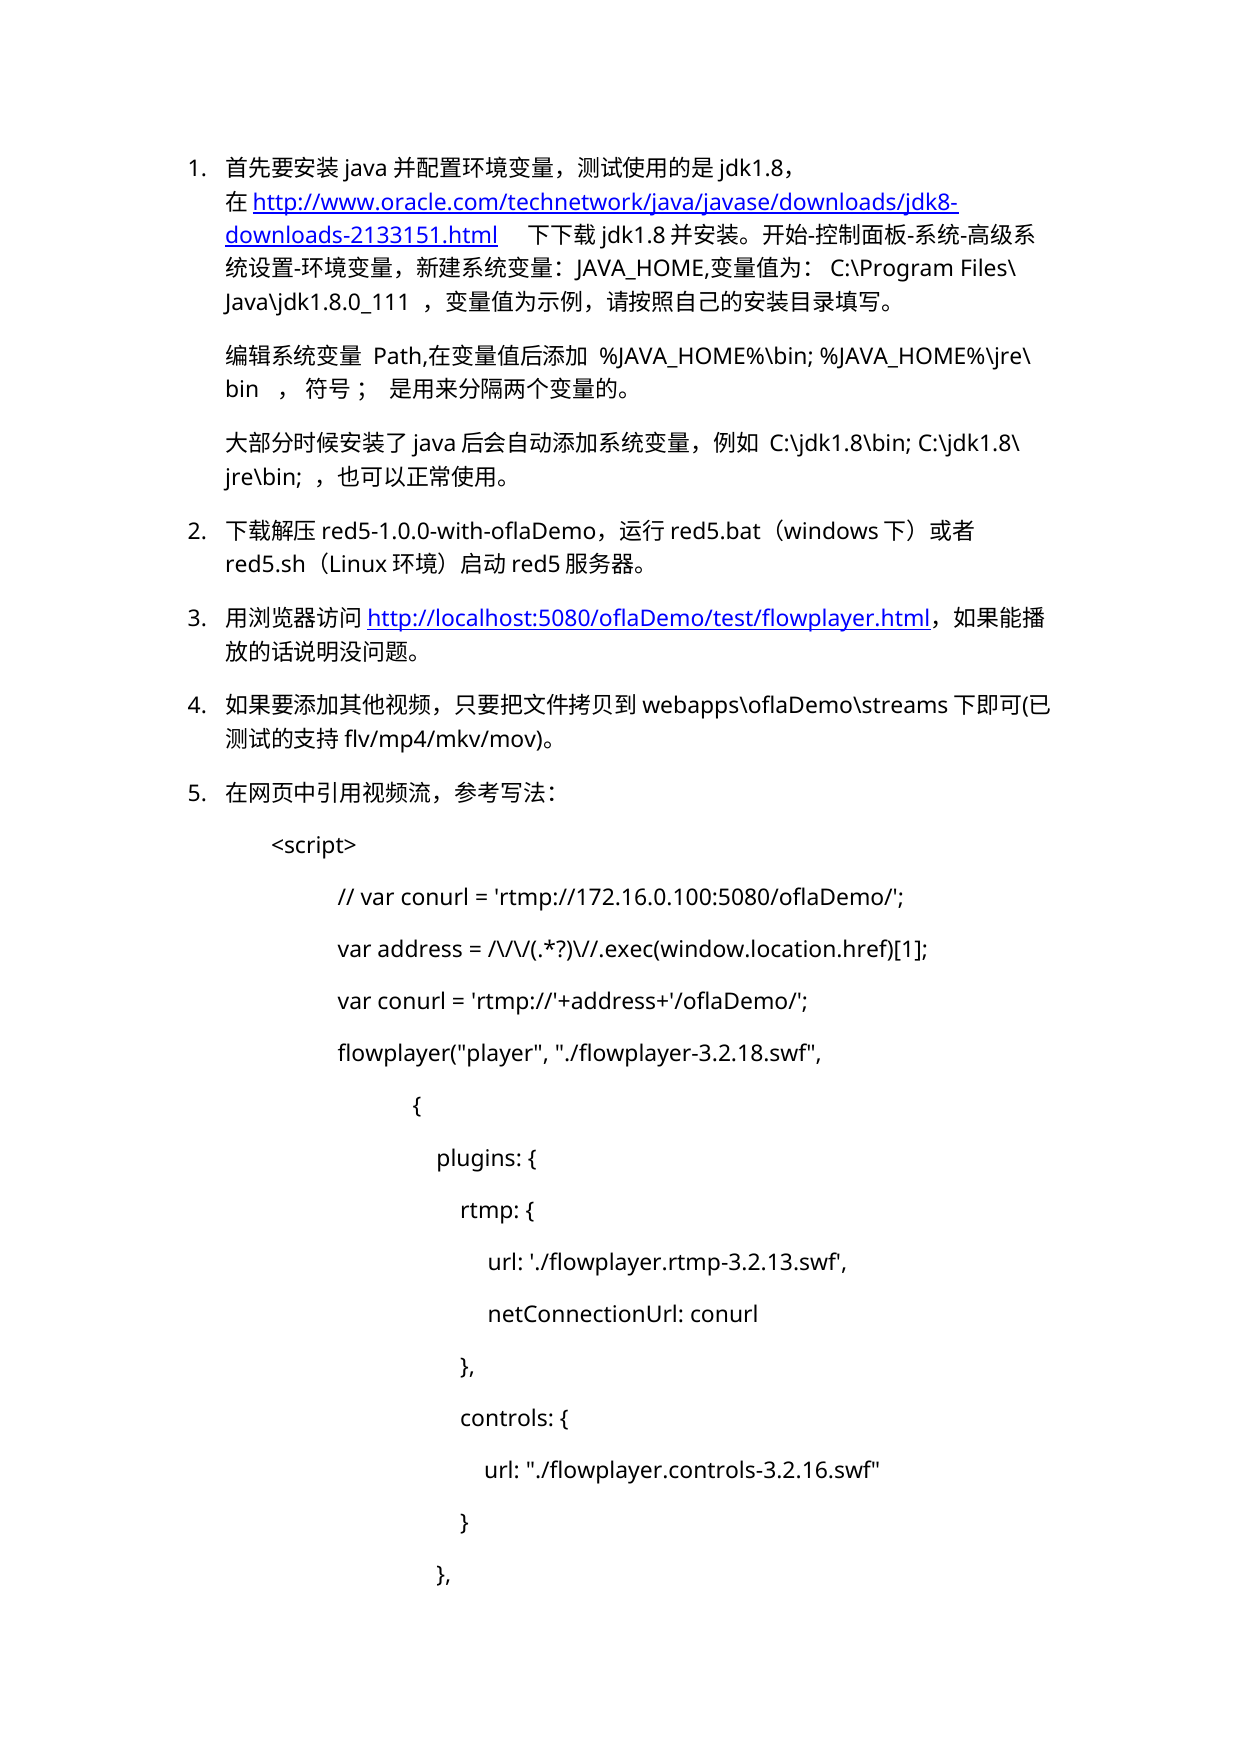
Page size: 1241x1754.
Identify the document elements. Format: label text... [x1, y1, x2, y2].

list 用浏览器访问http://localhost:5080/oflaDemo/test/flowplayer.html，如果能播放的话说明没问题。 [187, 600, 1053, 667]
list // var conurl = 'rtmp://172.16.0.100:5080/oflaDemo/'; [225, 881, 1053, 912]
list <script> [225, 829, 1053, 860]
list 下载解压red5-1.0.0-with-oflaDemo，运行red5.bat（windows下）或者red5.sh（Linux环境）启动red5服务器。 [187, 512, 1053, 579]
list controls: { [225, 1402, 1053, 1433]
list 如果要添加其他视频，只要把文件拷贝到webapps\oflaDemo\streams下即可(已测试的支持flv/mp4/mkv/mov)。 [187, 687, 1053, 754]
list flowplayer("player", "./flowplayer-3.2.18.swf", [225, 1037, 1053, 1069]
list 编辑系统变量 Path,在变量值后添加 %JAVA_HOME%\bin; %JAVA_HOME%\jre\bin ， 符号 ； 是用来分隔两个变量的。 [225, 337, 1053, 404]
list var address = /\/\/(.*?)\//.exec(window.location.href)[1]; [225, 933, 1053, 964]
list url: './flowplayer.rtmp-3.2.13.swf', [225, 1246, 1053, 1277]
list rtmp: { [225, 1194, 1053, 1225]
list 大部分时候安装了java后会自动添加系统变量，例如 C:\jdk1.8\bin; C:\jdk1.8\jre\bin; ，也可以正常使用。 [225, 425, 1053, 492]
list }, [225, 1558, 1053, 1589]
list }, [225, 1350, 1053, 1381]
list } [225, 1506, 1053, 1537]
list 首先要安装java 并配置环境变量，测试使用的是jdk1.8，在http://www.oracle.com/technetwork/java/javase/downloads/jdk8-downloads-2133151.html 下下载jdk1.8并安装。开始-控制面板-系统-高级系统设置-环境变量，新建系统变量：JAVA_HOME,变量值为： C:\Program Files\Java\jdk1.8.0_111 ，变量值为示例，请按照自己的安装目录填写。 [187, 150, 1053, 317]
list url: "./flowplayer.controls-3.2.16.swf" [225, 1454, 1053, 1485]
list netConnectionUrl: conurl [225, 1298, 1053, 1329]
list plugins: { [225, 1142, 1053, 1173]
list 在网页中引用视频流，参考写法： [187, 775, 1053, 808]
list var conurl = 'rtmp://'+address+'/oflaDemo/'; [225, 985, 1053, 1017]
list { [225, 1089, 1053, 1121]
